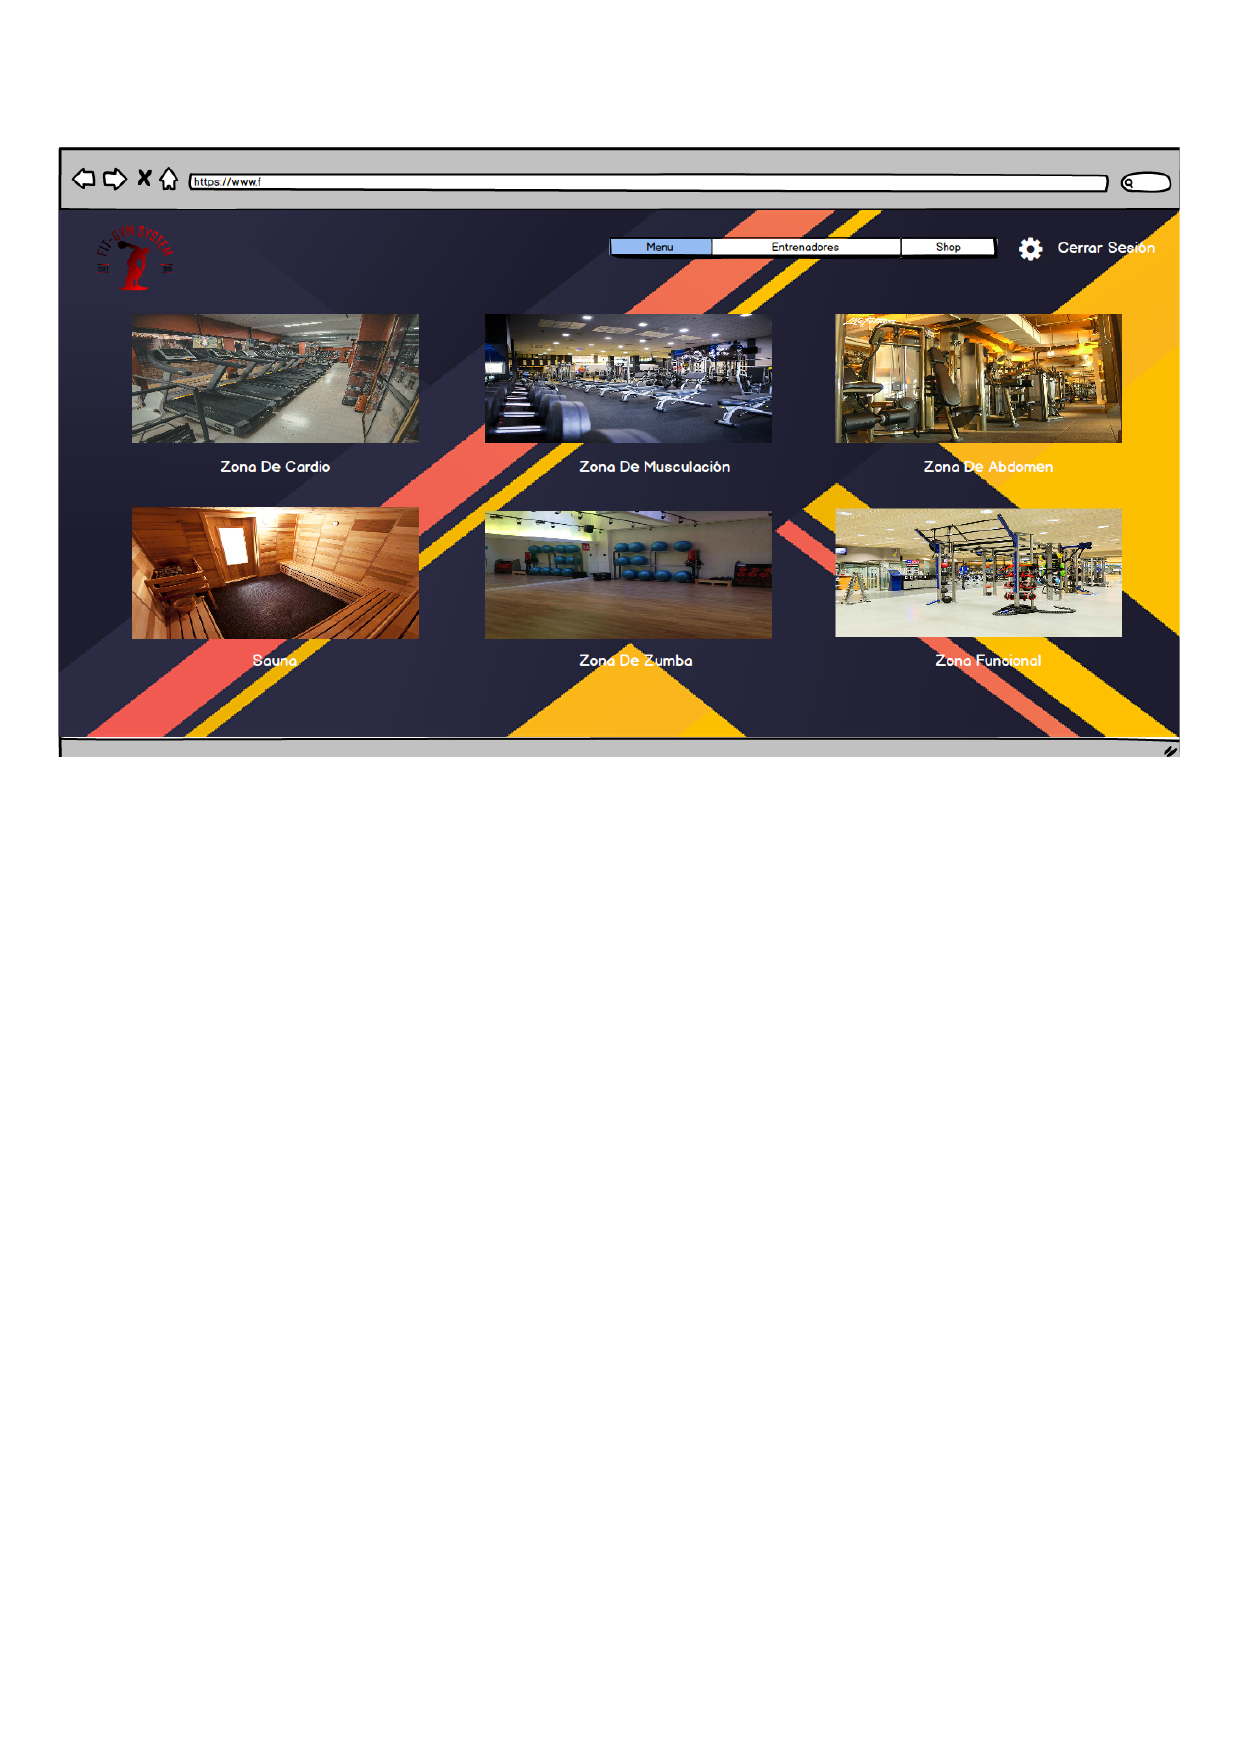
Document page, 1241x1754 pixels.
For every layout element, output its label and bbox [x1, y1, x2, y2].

picture [58, 147, 1180, 757]
